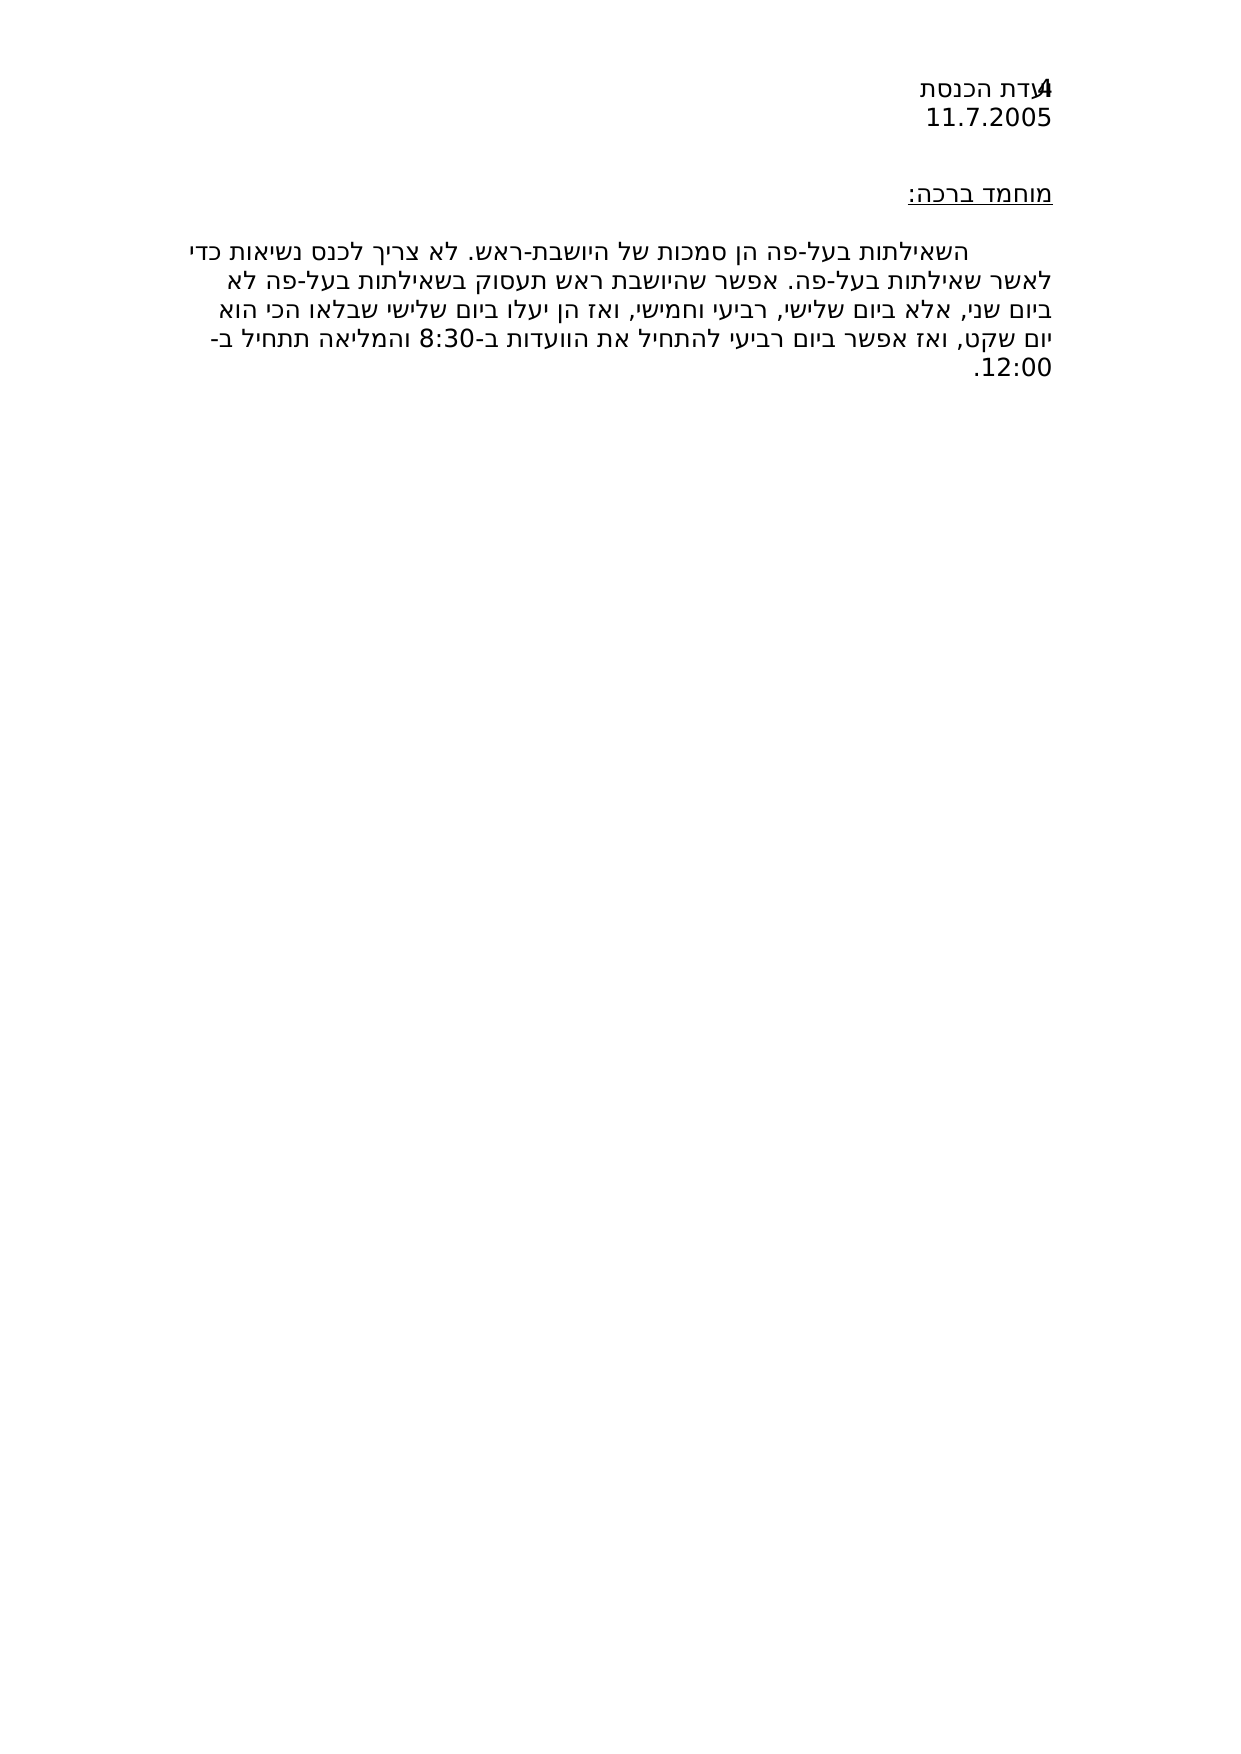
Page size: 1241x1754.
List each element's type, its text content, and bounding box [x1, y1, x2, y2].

text השאילתות בעל-פה הן סמכות של היושבת-ראש. לא צריך לכנס נשיאות כדי לאשר שאילתות בעל-פה. אפשר שהיושבת ראש תעסוק בשאילתות בעל-פה לא ביום שני, אלא ביום שלישי, רביעי וחמישי, ואז הן יעלו ביום שלישי שבלאו הכי הוא יום שקט, ואז אפשר ביום רביעי להתחיל את הוועדות ב-8:30 והמליאה תתחיל ב-12:00. [187, 237, 1053, 382]
text מוחמד ברכה: [187, 179, 1053, 208]
